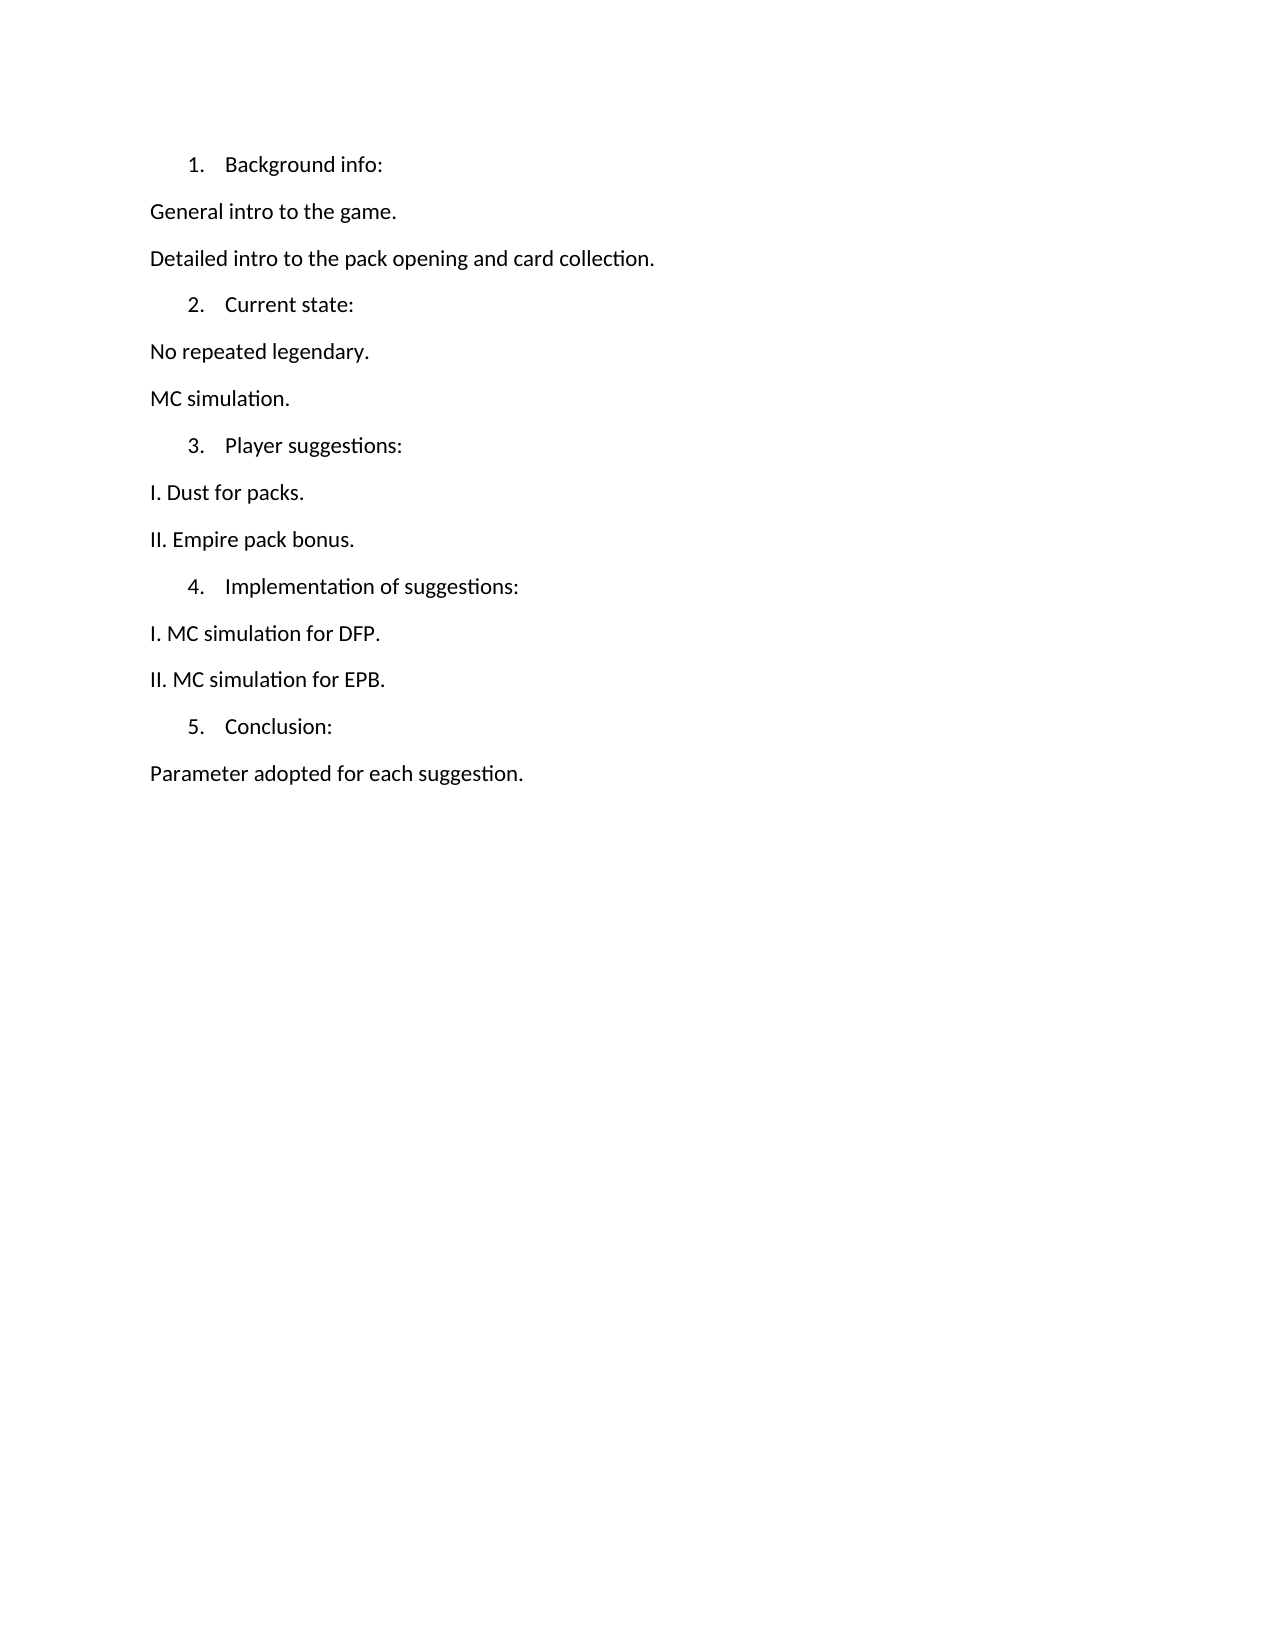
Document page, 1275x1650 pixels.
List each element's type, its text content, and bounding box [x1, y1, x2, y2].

list Implementation of suggestions: [187, 572, 1125, 600]
text MC simulation. [150, 384, 1125, 412]
text II. MC simulation for EPB. [150, 666, 1125, 694]
list Background info: [187, 150, 1125, 178]
list Player suggestions: [187, 431, 1125, 459]
text Parameter adopted for each suggestion. [150, 759, 1125, 787]
text Detailed intro to the pack opening and card collection. [150, 244, 1125, 272]
list Conclusion: [187, 712, 1125, 741]
text I. MC simulation for DFP. [150, 619, 1125, 647]
list Current state: [187, 291, 1125, 319]
text II. Empire pack bonus. [150, 525, 1125, 553]
text No repeated legendary. [150, 337, 1125, 366]
text General intro to the game. [150, 197, 1125, 225]
text I. Dust for packs. [150, 478, 1125, 506]
